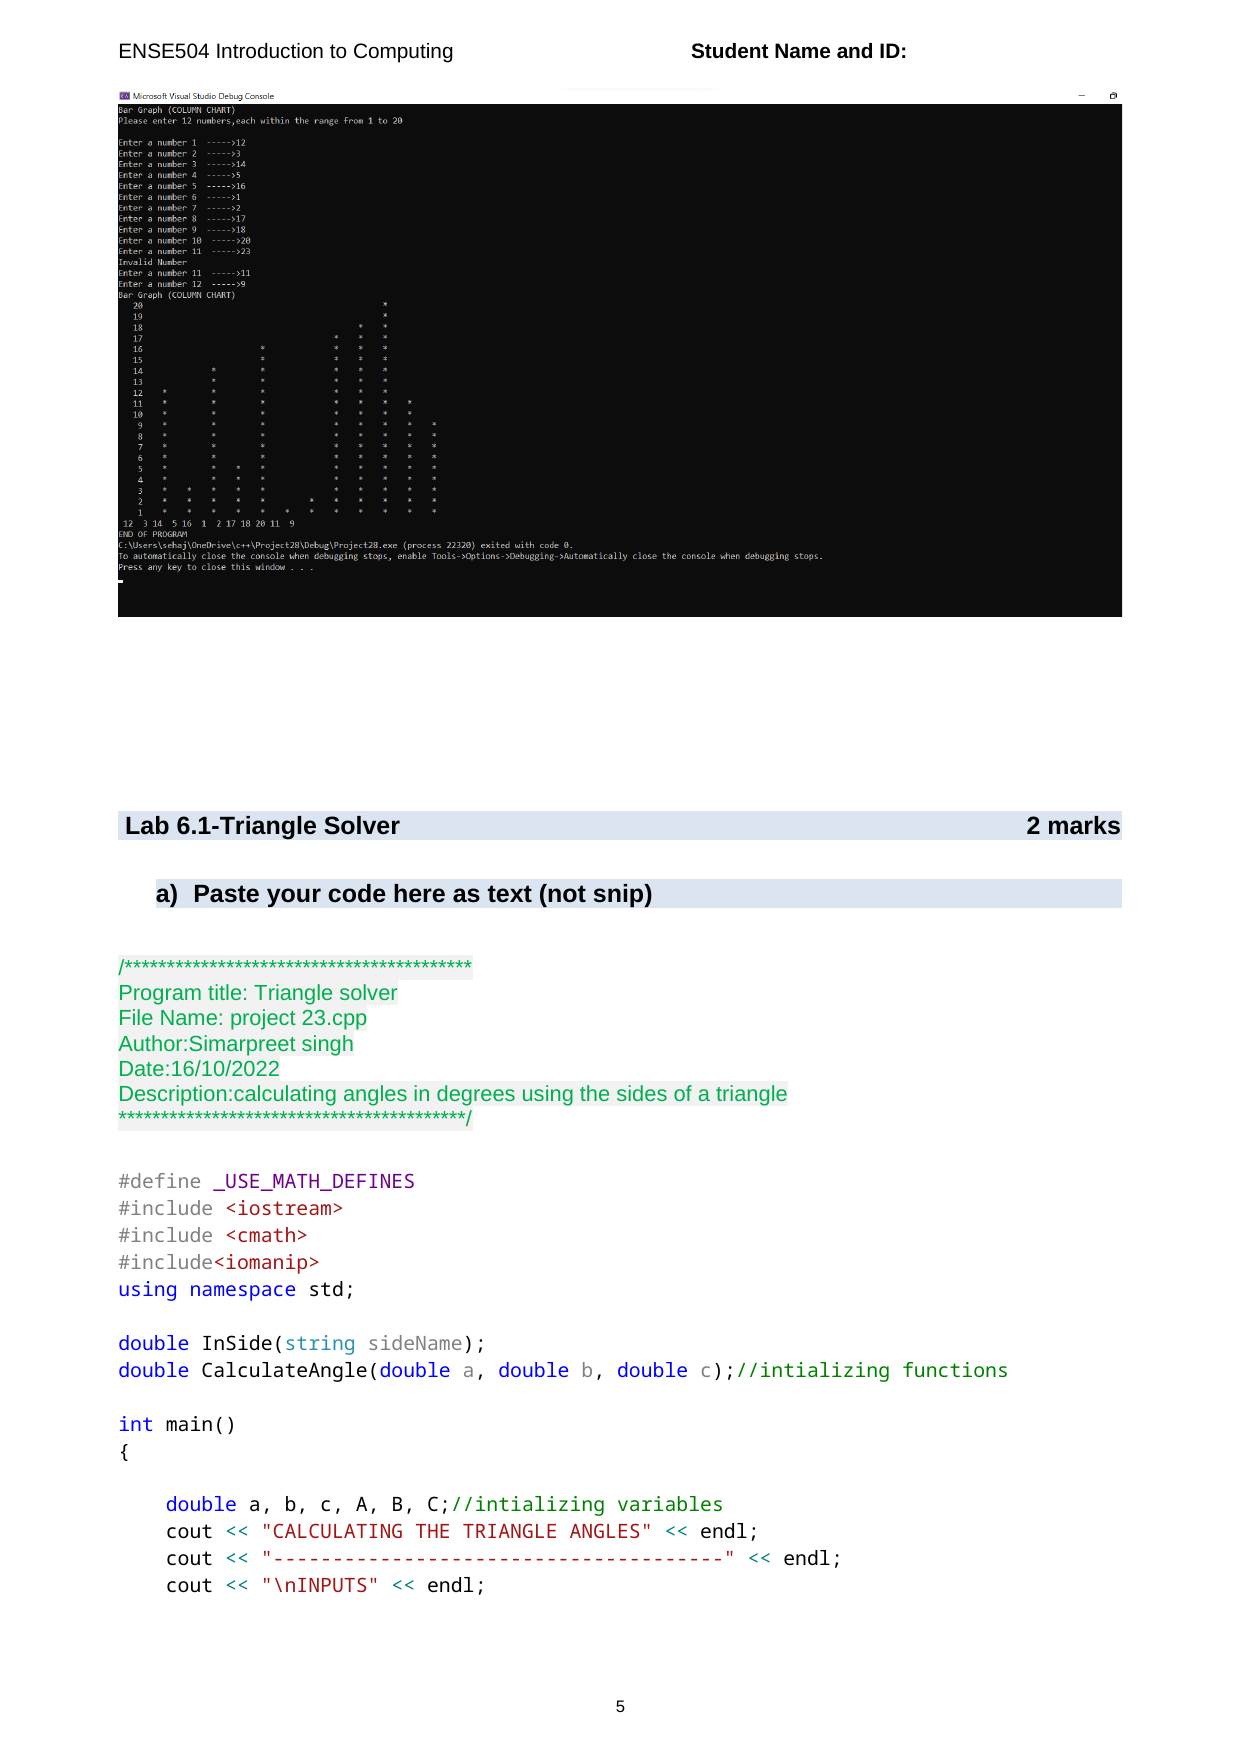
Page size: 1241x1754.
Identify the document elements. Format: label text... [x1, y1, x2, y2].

text double a, b, c, A, B, C;//intializing variables [118, 1491, 1122, 1518]
text #include <cmath> [118, 1221, 1122, 1248]
subtitle Lab 6.1-Triangle Solver 2 marks [118, 811, 1122, 840]
text double InSide(string sideName); [118, 1329, 1122, 1356]
text cout << "\nINPUTS" << endl; [118, 1572, 1122, 1598]
text #include<iomanip> [118, 1248, 1122, 1275]
text double CalculateAngle(double a, double b, double c);//intializing functions [118, 1356, 1122, 1383]
text #define _USE_MATH_DEFINES [118, 1167, 1122, 1194]
text { [118, 1437, 1122, 1464]
text using namespace std; [118, 1275, 1122, 1302]
text cout << "--------------------------------------" << endl; [118, 1544, 1122, 1572]
subtitle Paste your code here as text (not snip) [156, 879, 1122, 908]
text cout << "CALCULATING THE TRIANGLE ANGLES" << endl; [118, 1518, 1122, 1544]
text #include <iostream> [118, 1194, 1122, 1221]
picture [118, 88, 1123, 617]
text /***************************************** Program title: Triangle solver File Name: project 23.cpp Author:Simarpreet singh Date:16/10/2022 Description:calculating angles in degrees using the sides of a triangle *****************************************/ [280, 955, 1122, 1131]
text int main() [118, 1410, 1122, 1437]
